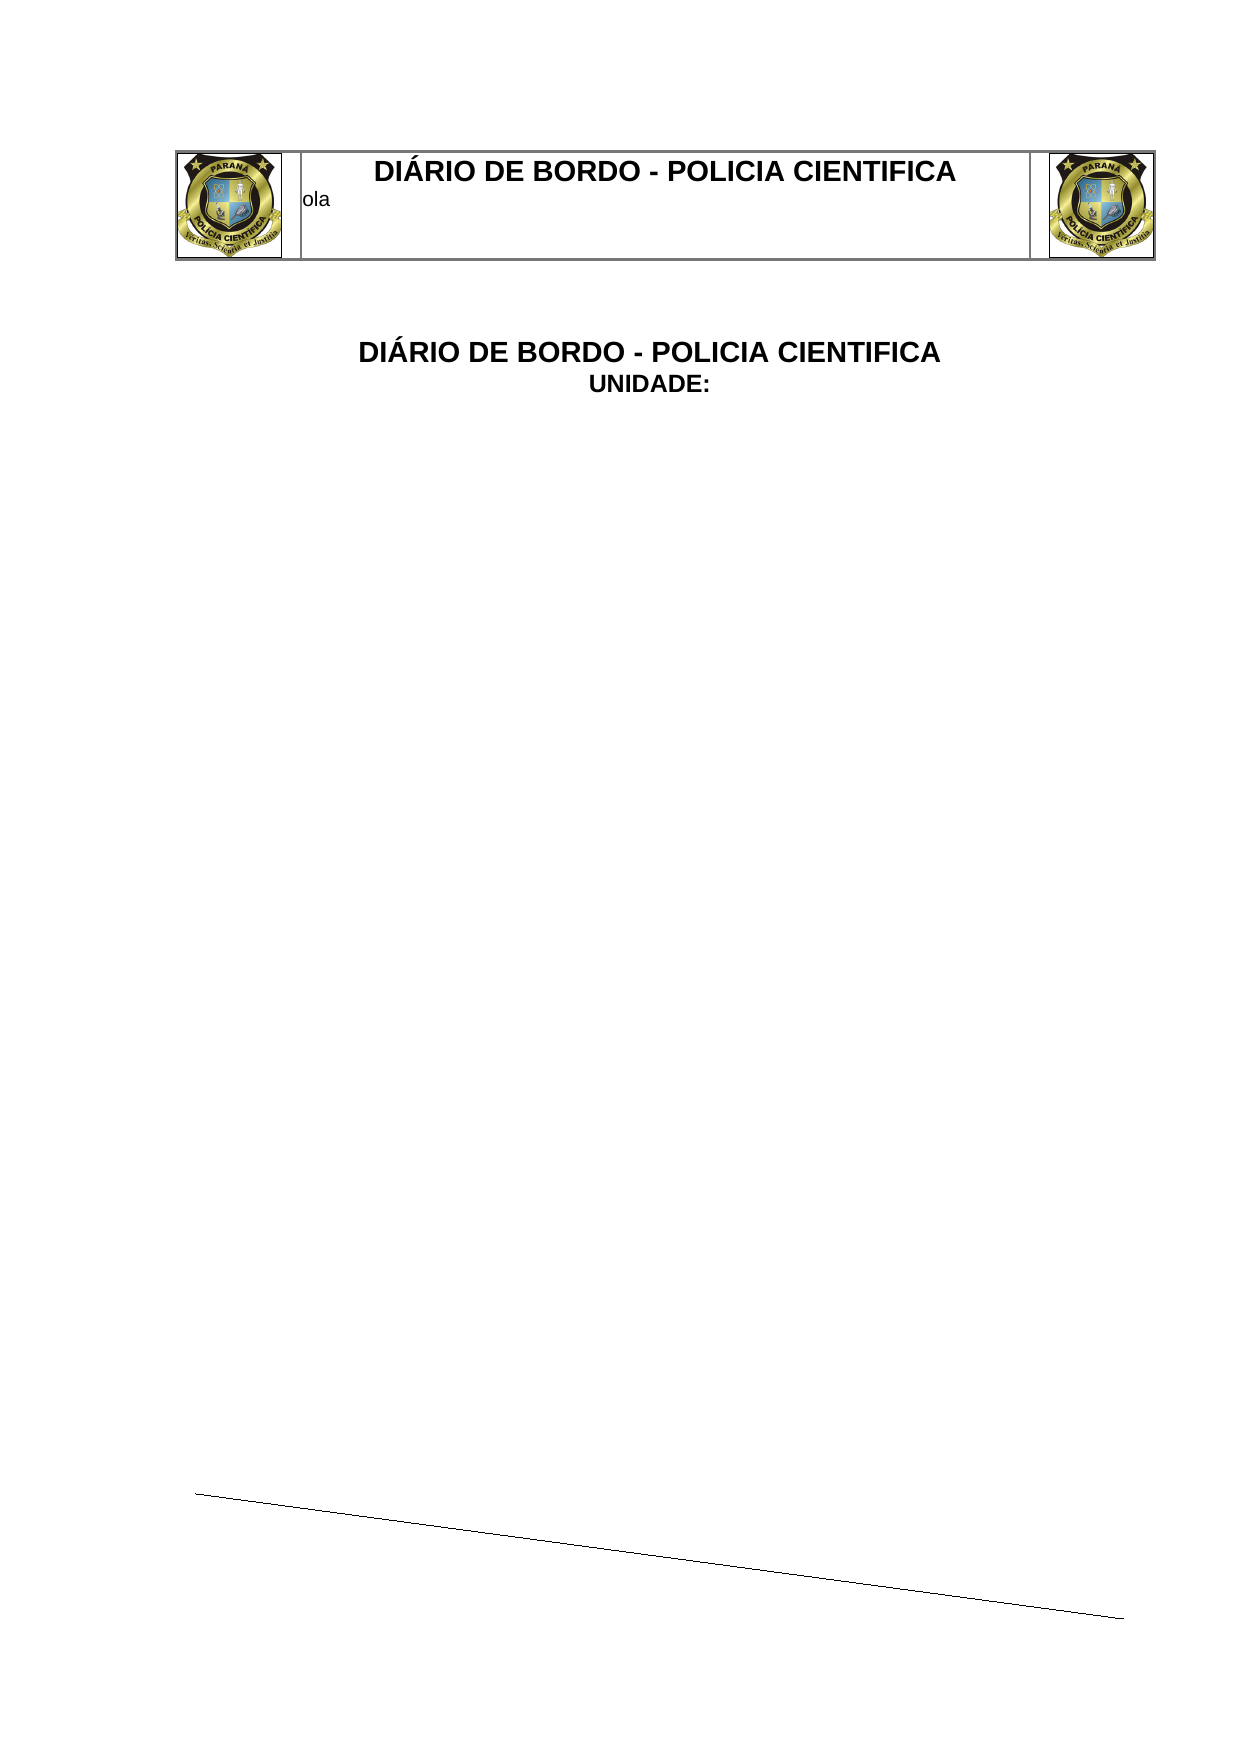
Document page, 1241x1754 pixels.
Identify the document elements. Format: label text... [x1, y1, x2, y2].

table_header DIÁRIO DE BORDO - POLICIA CIENTIFICA ola [302, 153, 1029, 258]
picture [178, 154, 281, 257]
table_header [282, 153, 300, 258]
picture [1050, 154, 1153, 257]
text DIÁRIO DE BORDO - POLICIA CIENTIFICAUNIDADE: [177, 336, 1122, 398]
table_header [1031, 153, 1049, 258]
